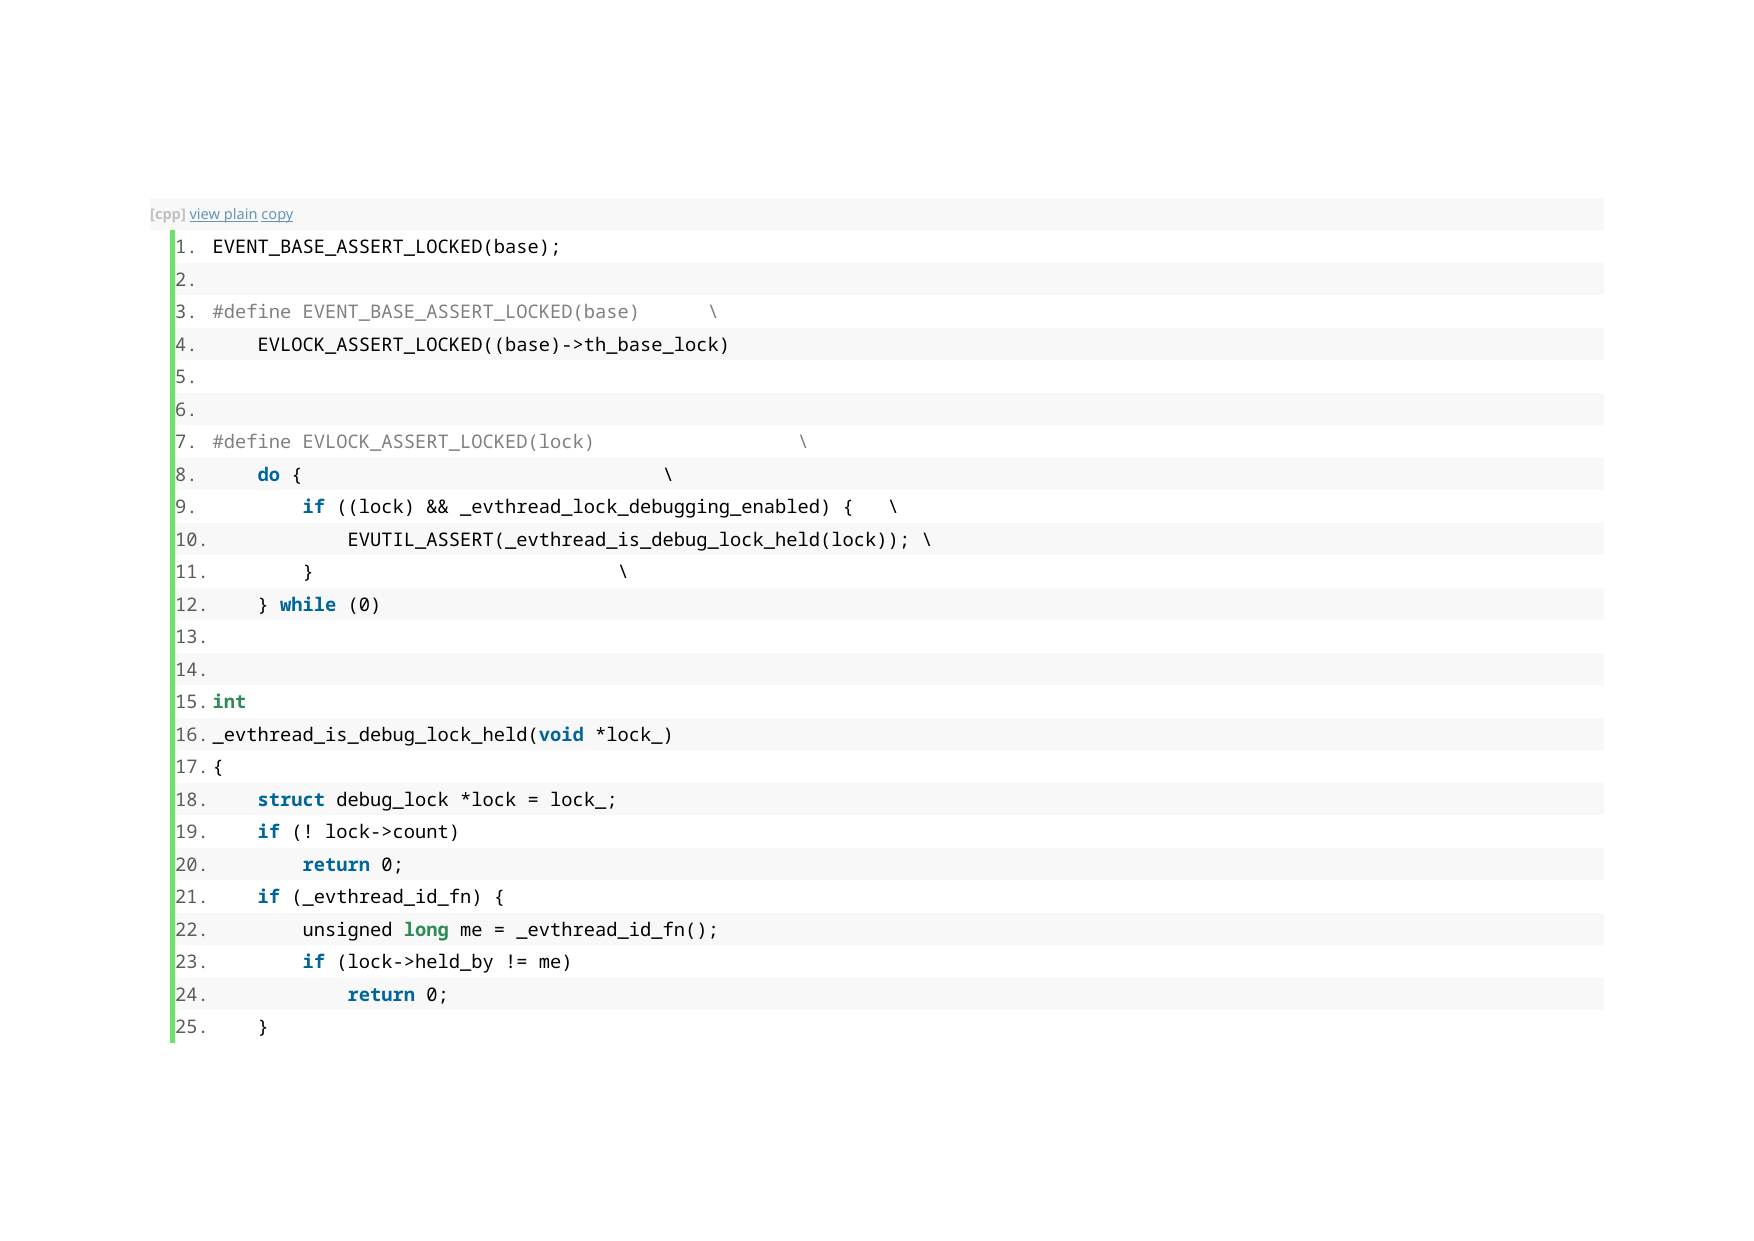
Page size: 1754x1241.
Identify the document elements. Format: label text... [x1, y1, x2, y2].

list return 0; [175, 848, 1604, 880]
list if (lock->held_by != me) [175, 945, 1604, 978]
list #define EVENT_BASE_ASSERT_LOCKED(base) \ [175, 295, 1604, 328]
text [cpp] view plain copy [150, 198, 1604, 230]
list if (_evthread_id_fn) { [175, 880, 1604, 913]
list return 0; [175, 978, 1604, 1010]
list EVENT_BASE_ASSERT_LOCKED(base); [175, 230, 1604, 263]
list } [175, 1010, 1604, 1043]
list EVLOCK_ASSERT_LOCKED((base)->th_base_lock) [175, 328, 1604, 360]
list { [175, 750, 1604, 783]
list } \ [175, 555, 1604, 588]
list EVUTIL_ASSERT(_evthread_is_debug_lock_held(lock)); \ [175, 523, 1604, 555]
list _evthread_is_debug_lock_held(void *lock_) [175, 718, 1604, 750]
list int [175, 685, 1604, 718]
list struct debug_lock *lock = lock_; [175, 783, 1604, 815]
list do { \ [175, 458, 1604, 490]
list if ((lock) && _evthread_lock_debugging_enabled) { \ [175, 490, 1604, 523]
list } while (0) [175, 588, 1604, 620]
list unsigned long me = _evthread_id_fn(); [175, 913, 1604, 945]
list #define EVLOCK_ASSERT_LOCKED(lock) \ [175, 425, 1604, 458]
list if (! lock->count) [175, 815, 1604, 848]
